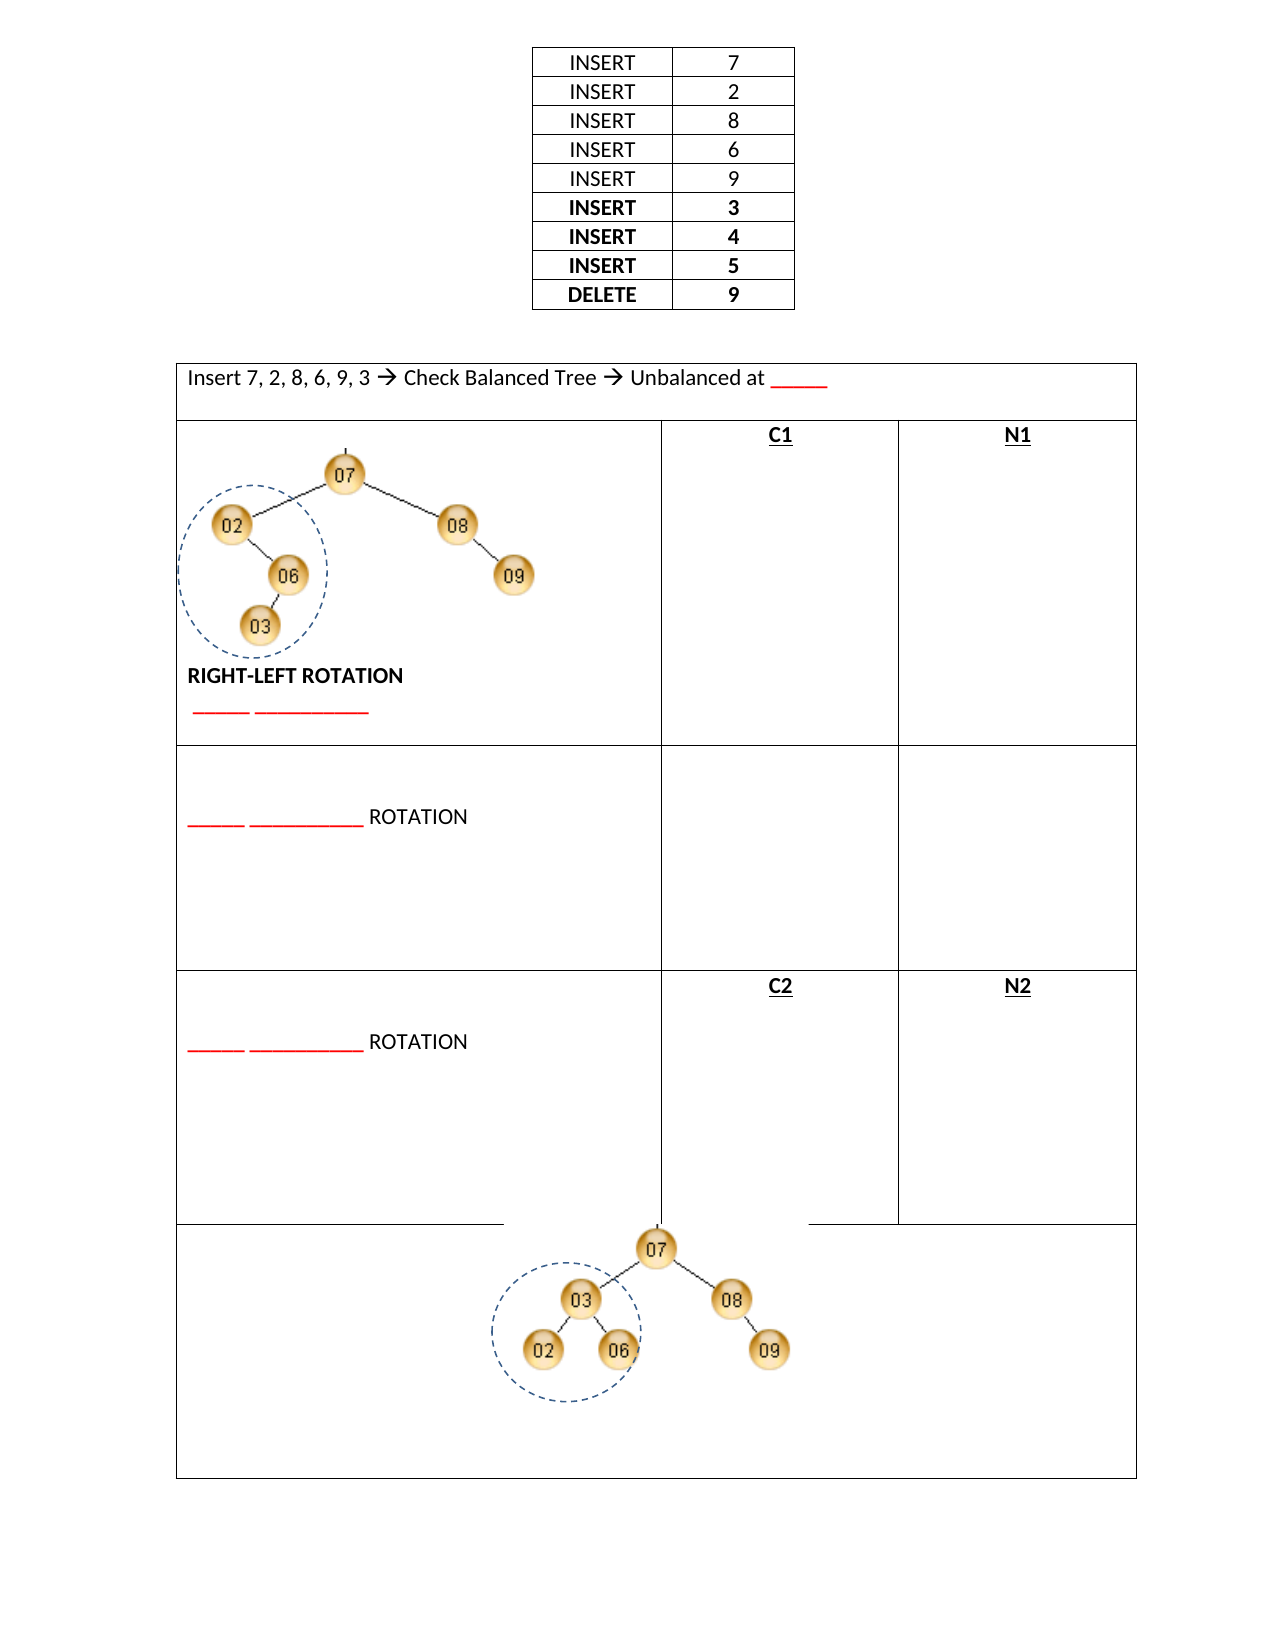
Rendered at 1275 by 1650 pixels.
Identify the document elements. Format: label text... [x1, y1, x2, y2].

table_cell INSERT [533, 77, 672, 105]
table_cell C1 [662, 421, 898, 745]
table_cell N2 [899, 971, 1136, 1224]
table_cell C2 [662, 971, 898, 1224]
table_cell N1 [899, 421, 1136, 745]
picture [503, 1224, 809, 1394]
table_cell INSERT [533, 251, 672, 279]
table_header INSERT [533, 48, 672, 76]
table_cell DELETE [533, 280, 672, 308]
table_cell _____ __________ ROTATION [177, 971, 661, 1224]
picture [187, 448, 555, 662]
table_cell 9 [673, 164, 794, 192]
table_cell 8 [673, 106, 794, 134]
table_cell 5 [673, 251, 794, 279]
table_cell _____ __________ ROTATION [177, 746, 661, 970]
table_cell INSERT [533, 193, 672, 221]
table_cell INSERT [533, 106, 672, 134]
table_cell INSERT [533, 135, 672, 163]
table_header Insert 7, 2, 8, 6, 9, 3 Check Balanced Tree Unbalanced at _____ [177, 364, 1136, 419]
table_cell 4 [673, 222, 794, 250]
table_cell INSERT [533, 164, 672, 192]
table_cell 9 [673, 280, 794, 308]
table_cell 3 [673, 193, 794, 221]
table_cell RIGHT-LEFT ROTATION _____ __________ [177, 421, 661, 745]
table_cell [899, 746, 1136, 970]
table_cell [177, 1225, 1136, 1477]
table_cell 6 [673, 135, 794, 163]
table_cell [662, 746, 898, 970]
table_header 7 [673, 48, 794, 76]
table_cell INSERT [533, 222, 672, 250]
table_cell 2 [673, 77, 794, 105]
